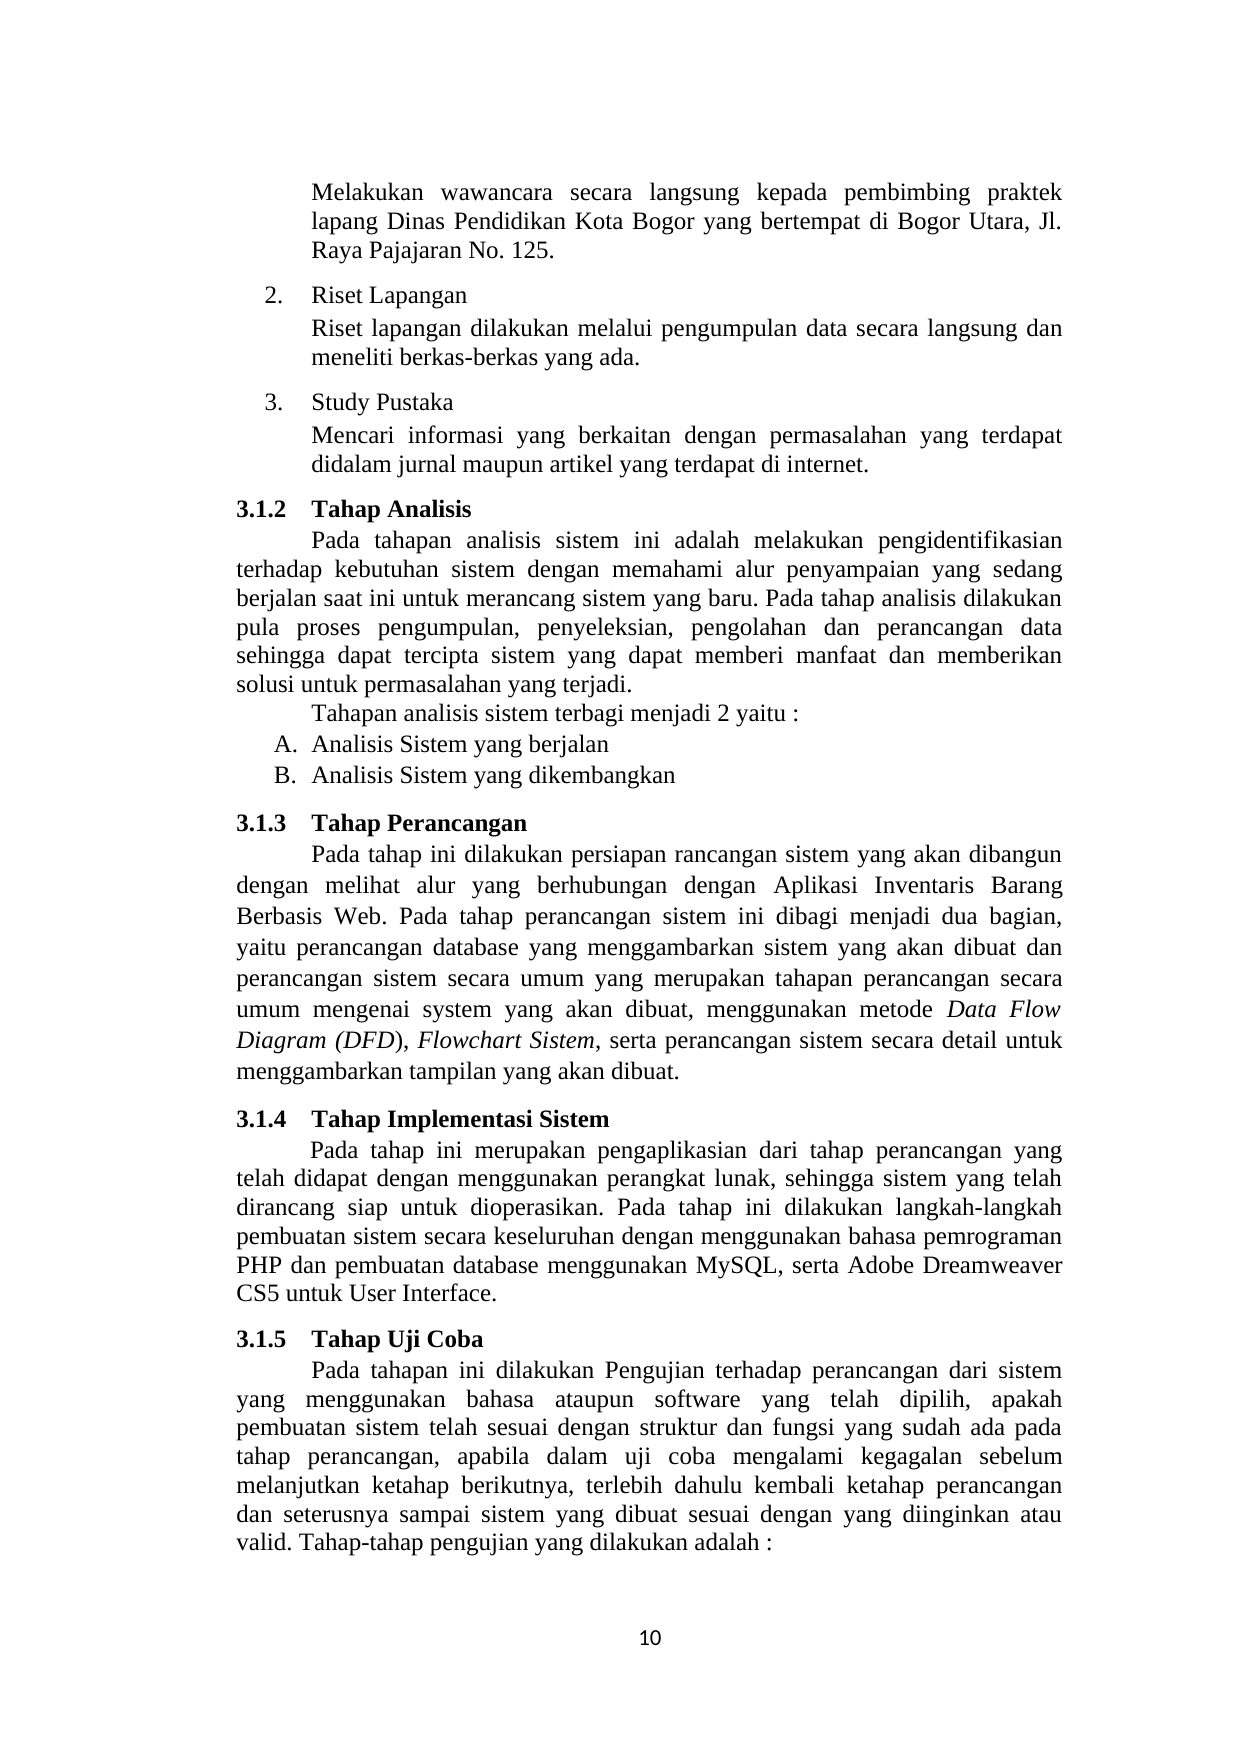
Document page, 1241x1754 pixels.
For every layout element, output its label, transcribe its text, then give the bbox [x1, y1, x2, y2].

subtitle Tahap Perancangan [236, 808, 1063, 836]
list Riset Lapangan [264, 280, 1063, 309]
list Study Pustaka [264, 387, 1063, 416]
list Analisis Sistem yang dikembangkan [274, 760, 1063, 789]
text Mencari informasi yang berkaitan dengan permasalahan yang terdapat didalam jurnal maupun artikel yang terdapat di internet. [311, 420, 1063, 478]
text Melakukan wawancara secara langsung kepada pembimbing praktek lapang Dinas Pendidikan Kota Bogor yang bertempat di Bogor Utara, Jl. Raya Pajajaran No. 125. [311, 177, 1063, 263]
text Pada tahapan ini dilakukan Pengujian terhadap perancangan dari sistem yang menggunakan bahasa ataupun software yang telah dipilih, apakah pembuatan sistem telah sesuai dengan struktur dan fungsi yang sudah ada pada tahap perancangan, apabila dalam uji coba mengalami kegagalan sebelum melanjutkan ketahap berikutnya, terlebih dahulu kembali ketahap perancangan dan seterusnya sampai sistem yang dibuat sesuai dengan yang diinginkan atau valid. Tahap-tahap pengujian yang dilakukan adalah : [236, 1355, 1063, 1556]
list Analisis Sistem yang berjalan [274, 729, 1063, 758]
text Pada tahapan analisis sistem ini adalah melakukan pengidentifikasian terhadap kebutuhan sistem dengan memahami alur penyampaian yang sedang berjalan saat ini untuk merancang sistem yang baru. Pada tahap analisis dilakukan pula proses pengumpulan, penyeleksian, pengolahan dan perancangan data sehingga dapat tercipta sistem yang dapat memberi manfaat dan memberikan solusi untuk permasalahan yang terjadi. [236, 525, 1063, 698]
subtitle Tahap Implementasi Sistem [236, 1104, 1063, 1132]
text Pada tahap ini dilakukan persiapan rancangan sistem yang akan dibangun dengan melihat alur yang berhubungan dengan Aplikasi Inventaris Barang Berbasis Web. Pada tahap perancangan sistem ini dibagi menjadi dua bagian, yaitu perancangan database yang menggambarkan sistem yang akan dibuat dan perancangan sistem secara umum yang merupakan tahapan perancangan secara umum mengenai system yang akan dibuat, menggunakan metode Data Flow Diagram (DFD), Flowchart Sistem, serta perancangan sistem secara detail untuk menggambarkan tampilan yang akan dibuat. [236, 839, 1063, 1085]
subtitle 3.1.2 Tahap Analisis [236, 494, 1063, 523]
list Tahapan analisis sistem terbagi menjadi 2 yaitu : [236, 698, 1063, 727]
text Pada tahap ini merupakan pengaplikasian dari tahap perancangan yang telah didapat dengan menggunakan perangkat lunak, sehingga sistem yang telah dirancang siap untuk dioperasikan. Pada tahap ini dilakukan langkah-langkah pembuatan sistem secara keseluruhan dengan menggunakan bahasa pemrograman PHP dan pembuatan database menggunakan MySQL, serta Adobe Dreamweaver CS5 untuk User Interface. [236, 1135, 1063, 1307]
subtitle Tahap Uji Coba [236, 1324, 1063, 1353]
text Riset lapangan dilakukan melalui pengumpulan data secara langsung dan meneliti berkas-berkas yang ada. [311, 313, 1063, 371]
